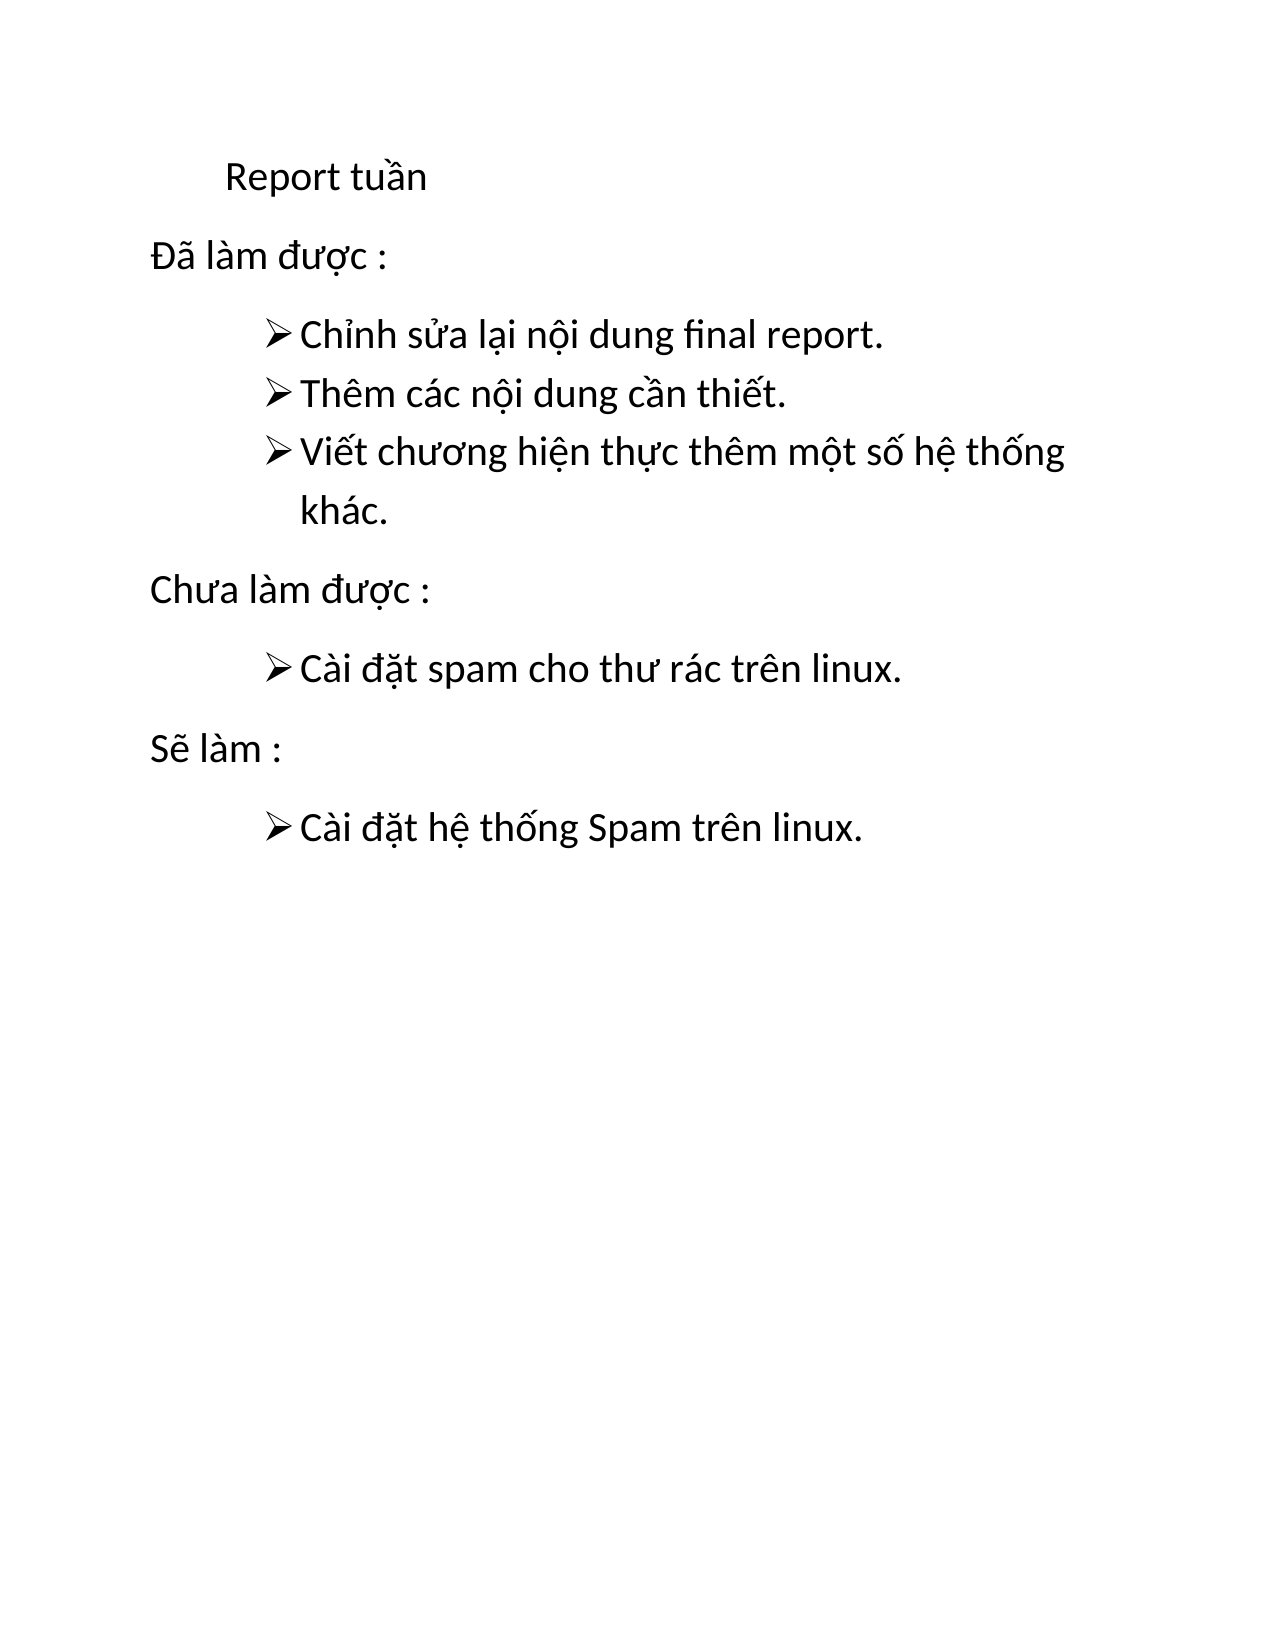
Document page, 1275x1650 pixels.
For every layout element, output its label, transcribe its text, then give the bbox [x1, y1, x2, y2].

text Đã làm được : [150, 229, 1125, 280]
text Report tuần [150, 150, 1125, 201]
list Chỉnh sửa lại nội dung final report. [262, 308, 1125, 359]
list Viết chương hiện thực thêm một số hệ thống khác. [262, 425, 1125, 535]
text Chưa làm được : [150, 563, 1125, 614]
text Sẽ làm : [150, 722, 1125, 772]
list Cài đặt spam cho thư rác trên linux. [262, 642, 1125, 693]
list Cài đặt hệ thống Spam trên linux. [262, 801, 1125, 852]
list Thêm các nội dung cần thiết. [262, 367, 1125, 418]
